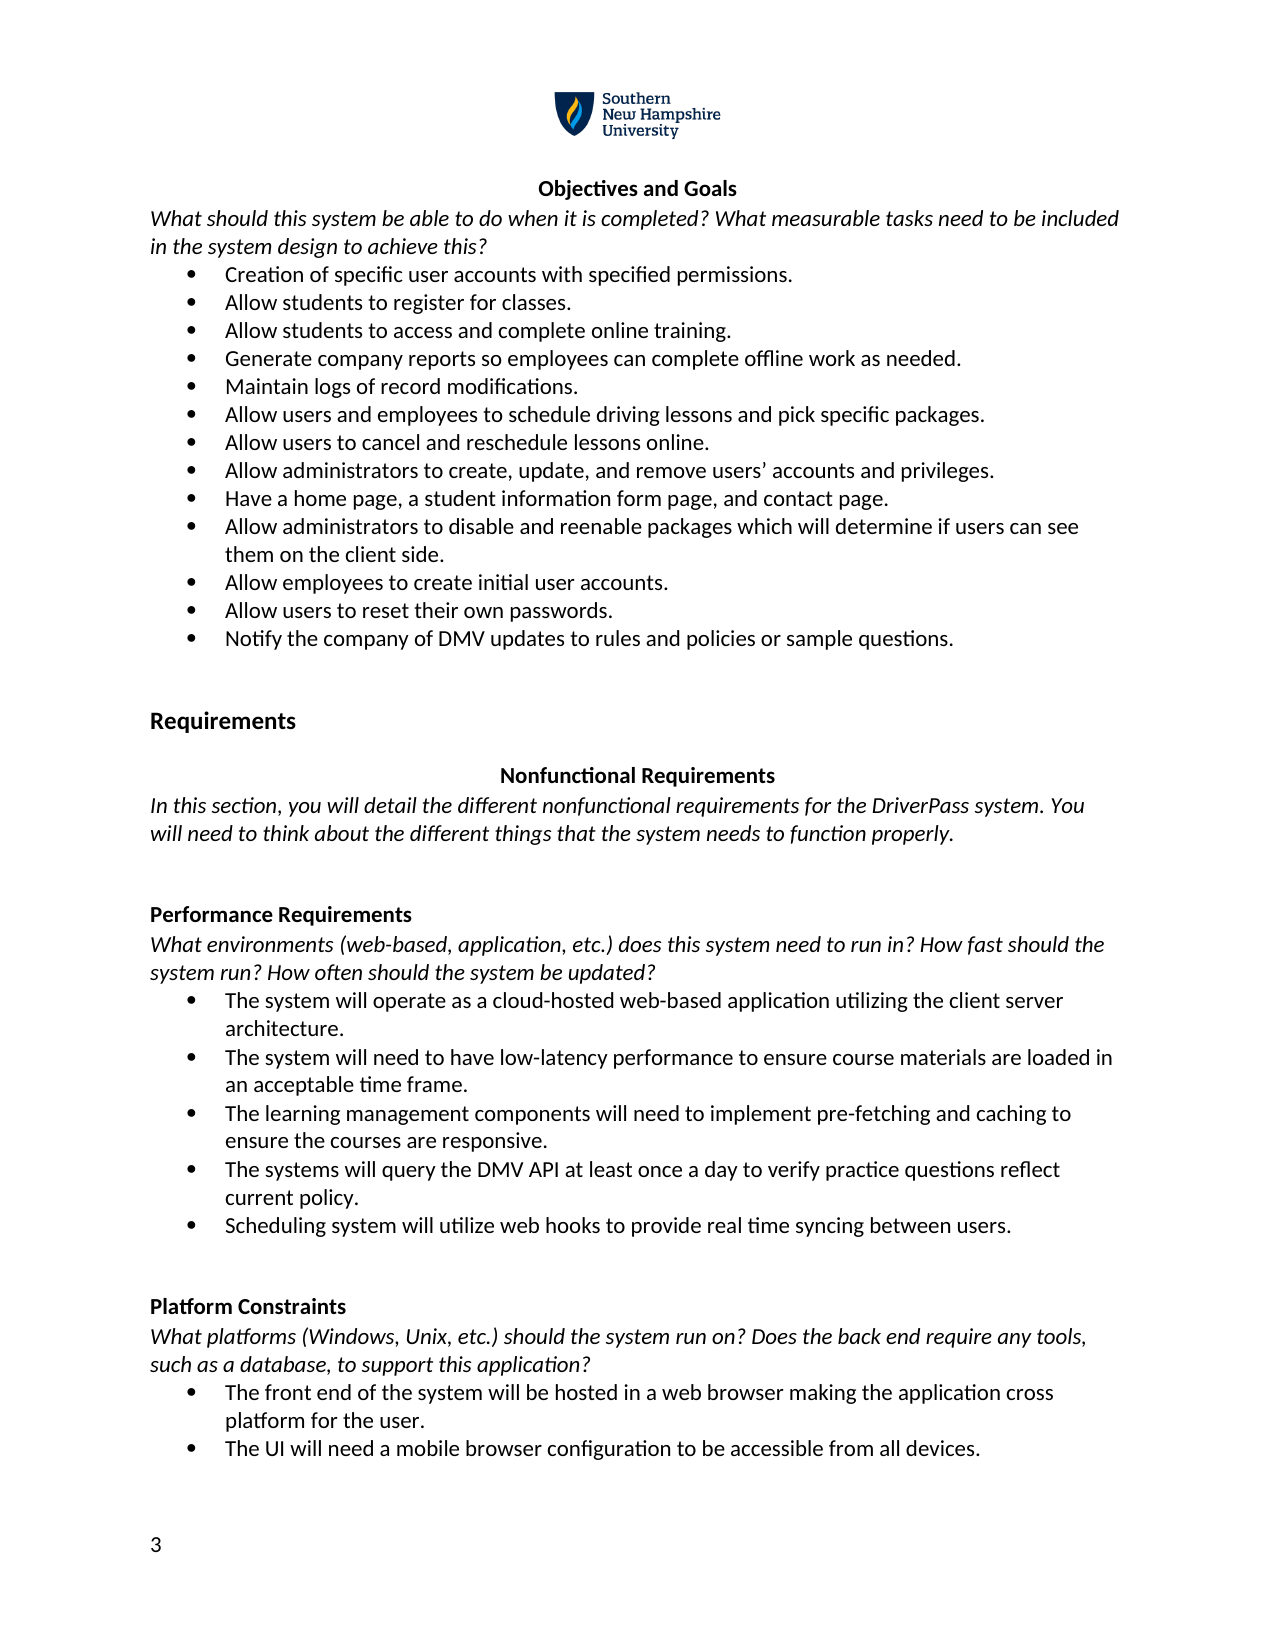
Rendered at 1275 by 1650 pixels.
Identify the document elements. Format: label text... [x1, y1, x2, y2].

list The systems will query the DMV API at least once a day to verify practice questions reflect current policy. [187, 1155, 1125, 1211]
list Allow administrators to disable and reenable packages which will determine if users can see them on the client side. [187, 512, 1125, 568]
list Allow students to access and complete online training. [187, 316, 1125, 344]
subtitle Performance Requirements [150, 900, 1125, 928]
list The UI will need a mobile browser configuration to be accessible from all devices. [187, 1434, 1125, 1462]
list Allow users and employees to schedule driving lessons and pick specific packages. [187, 400, 1125, 428]
list Allow students to register for classes. [187, 288, 1125, 316]
list The system will operate as a cloud-hosted web-based application utilizing the client server architecture. [187, 987, 1125, 1043]
subtitle Objectives and Goals [150, 174, 1125, 202]
subtitle Platform Constraints [150, 1292, 1125, 1320]
list The learning management components will need to implement pre-fetching and caching to ensure the courses are responsive. [187, 1099, 1125, 1155]
text What environments (web-based, application, etc.) does this system need to run in? How fast should the system run? How often should the system be updated? [150, 931, 1125, 987]
list Allow employees to create initial user accounts. [187, 568, 1125, 596]
list The front end of the system will be hosted in a web browser making the application cross platform for the user. [187, 1378, 1125, 1434]
subtitle Requirements [150, 706, 1125, 736]
text What should this system be able to do when it is completed? What measurable tasks need to be included in the system design to achieve this? [150, 204, 1125, 260]
list The system will need to have low-latency performance to ensure course materials are loaded in an acceptable time frame. [187, 1043, 1125, 1099]
text What platforms (Windows, Unix, etc.) should the system run on? Does the back end require any tools, such as a database, to support this application? [150, 1322, 1125, 1378]
list Creation of specific user accounts with specified permissions. [187, 260, 1125, 288]
list Have a home page, a student information form page, and contact page. [187, 484, 1125, 512]
list Allow users to reset their own passwords. [187, 596, 1125, 624]
list Notify the company of DMV updates to rules and policies or sample questions. [187, 624, 1125, 652]
picture [546, 75, 729, 154]
list Generate company reports so employees can complete offline work as needed. [187, 344, 1125, 372]
list Scheduling system will utilize web hooks to provide real time syncing between users. [187, 1211, 1125, 1239]
subtitle Nonfunctional Requirements [150, 761, 1125, 789]
list Allow users to cancel and reschedule lessons online. [187, 428, 1125, 456]
list Allow administrators to create, update, and remove users’ accounts and privileges. [187, 456, 1125, 484]
text In this section, you will detail the different nonfunctional requirements for the DriverPass system. You will need to think about the different things that the system needs to function properly. [150, 791, 1125, 847]
list Maintain logs of record modifications. [187, 372, 1125, 400]
